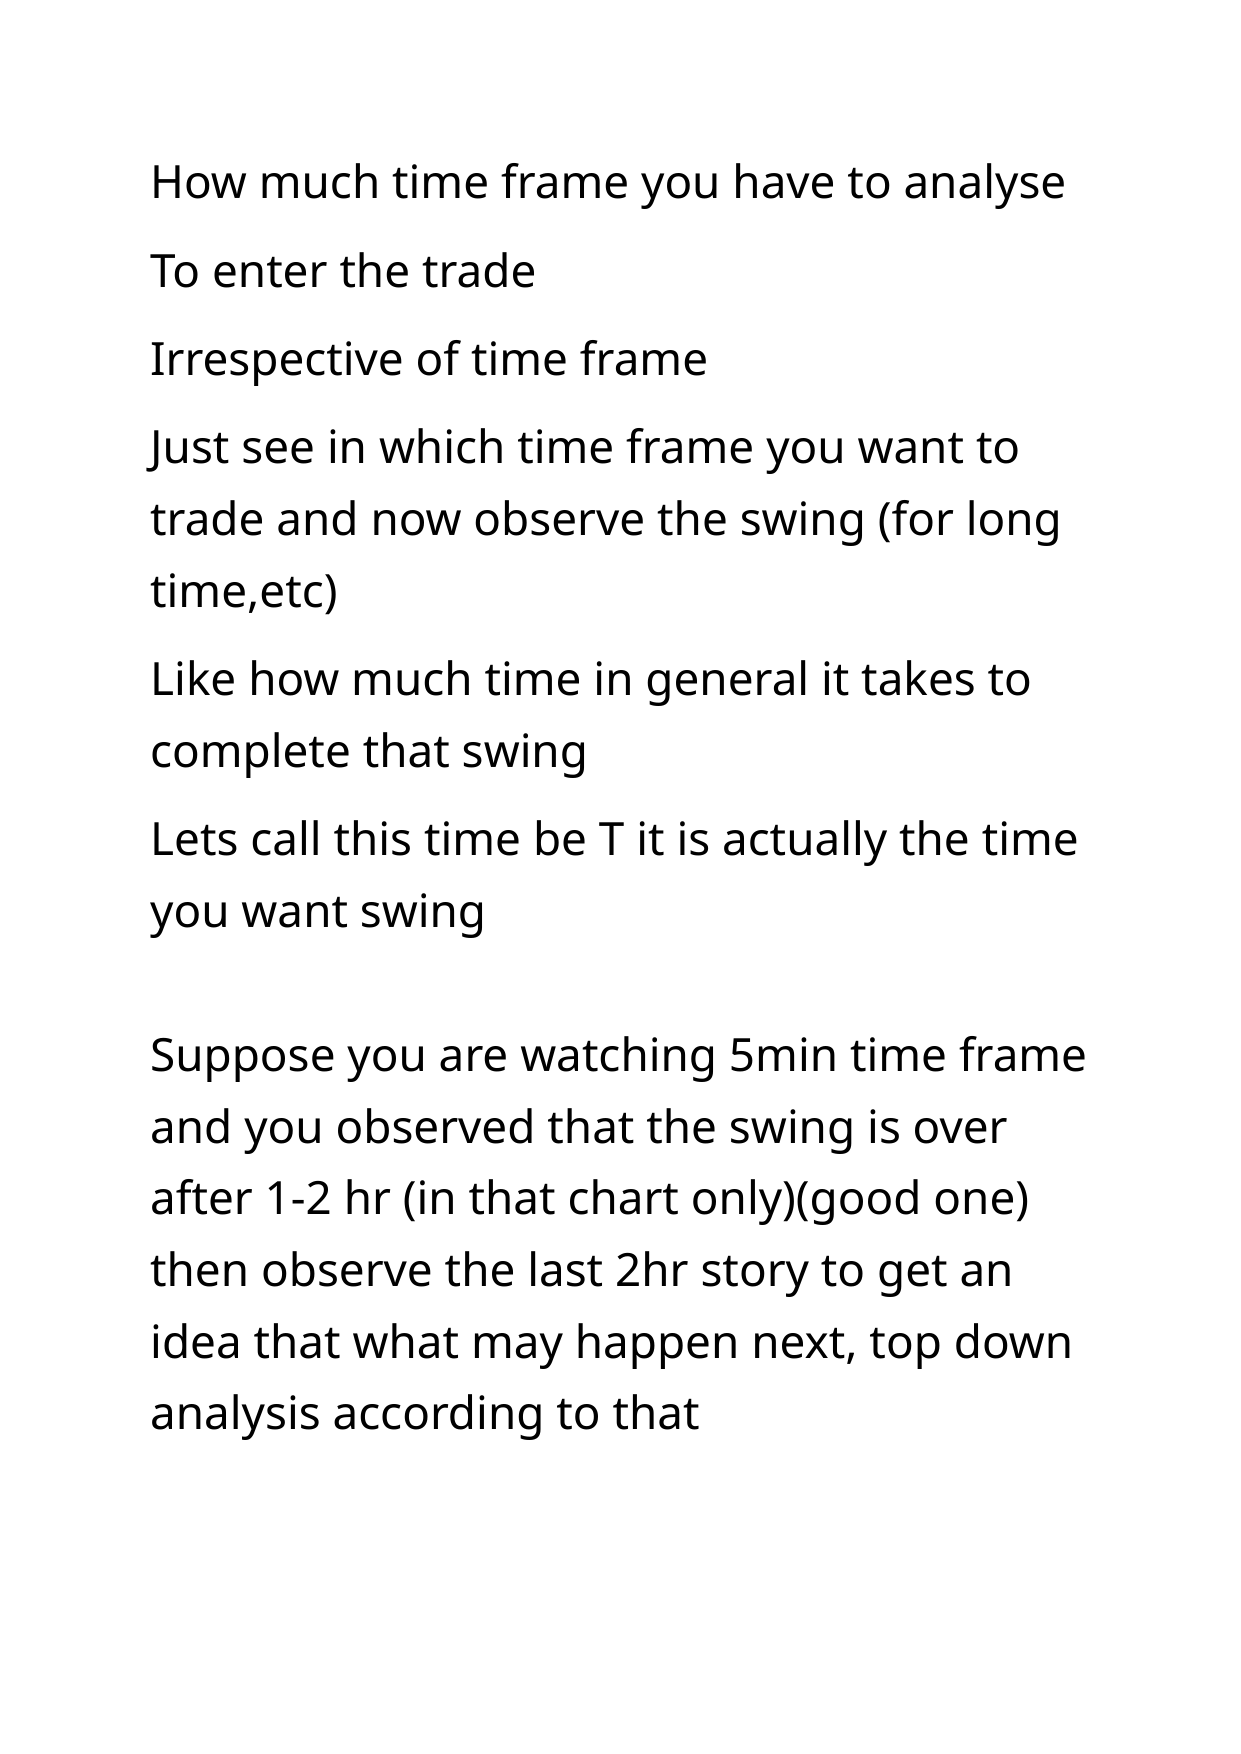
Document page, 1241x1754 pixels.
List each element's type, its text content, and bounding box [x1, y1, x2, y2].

text Like how much time in general it takes to complete that swing [150, 647, 1090, 781]
text How much time frame you have to analyse [150, 150, 1090, 212]
text Irrespective of time frame [150, 327, 1090, 389]
text To enter the trade [150, 238, 1090, 301]
text Suppose you are watching 5min time frame and you observed that the swing is over after 1-2 hr (in that chart only)(good one) then observe the last 2hr story to get an idea that what may happen next, top down analysis according to that [150, 1022, 1090, 1443]
text Just see in which time frame you want to trade and now observe the swing (for long time,etc) [150, 415, 1090, 621]
text Lets call this time be T it is actually the time you want swing [150, 807, 1090, 941]
